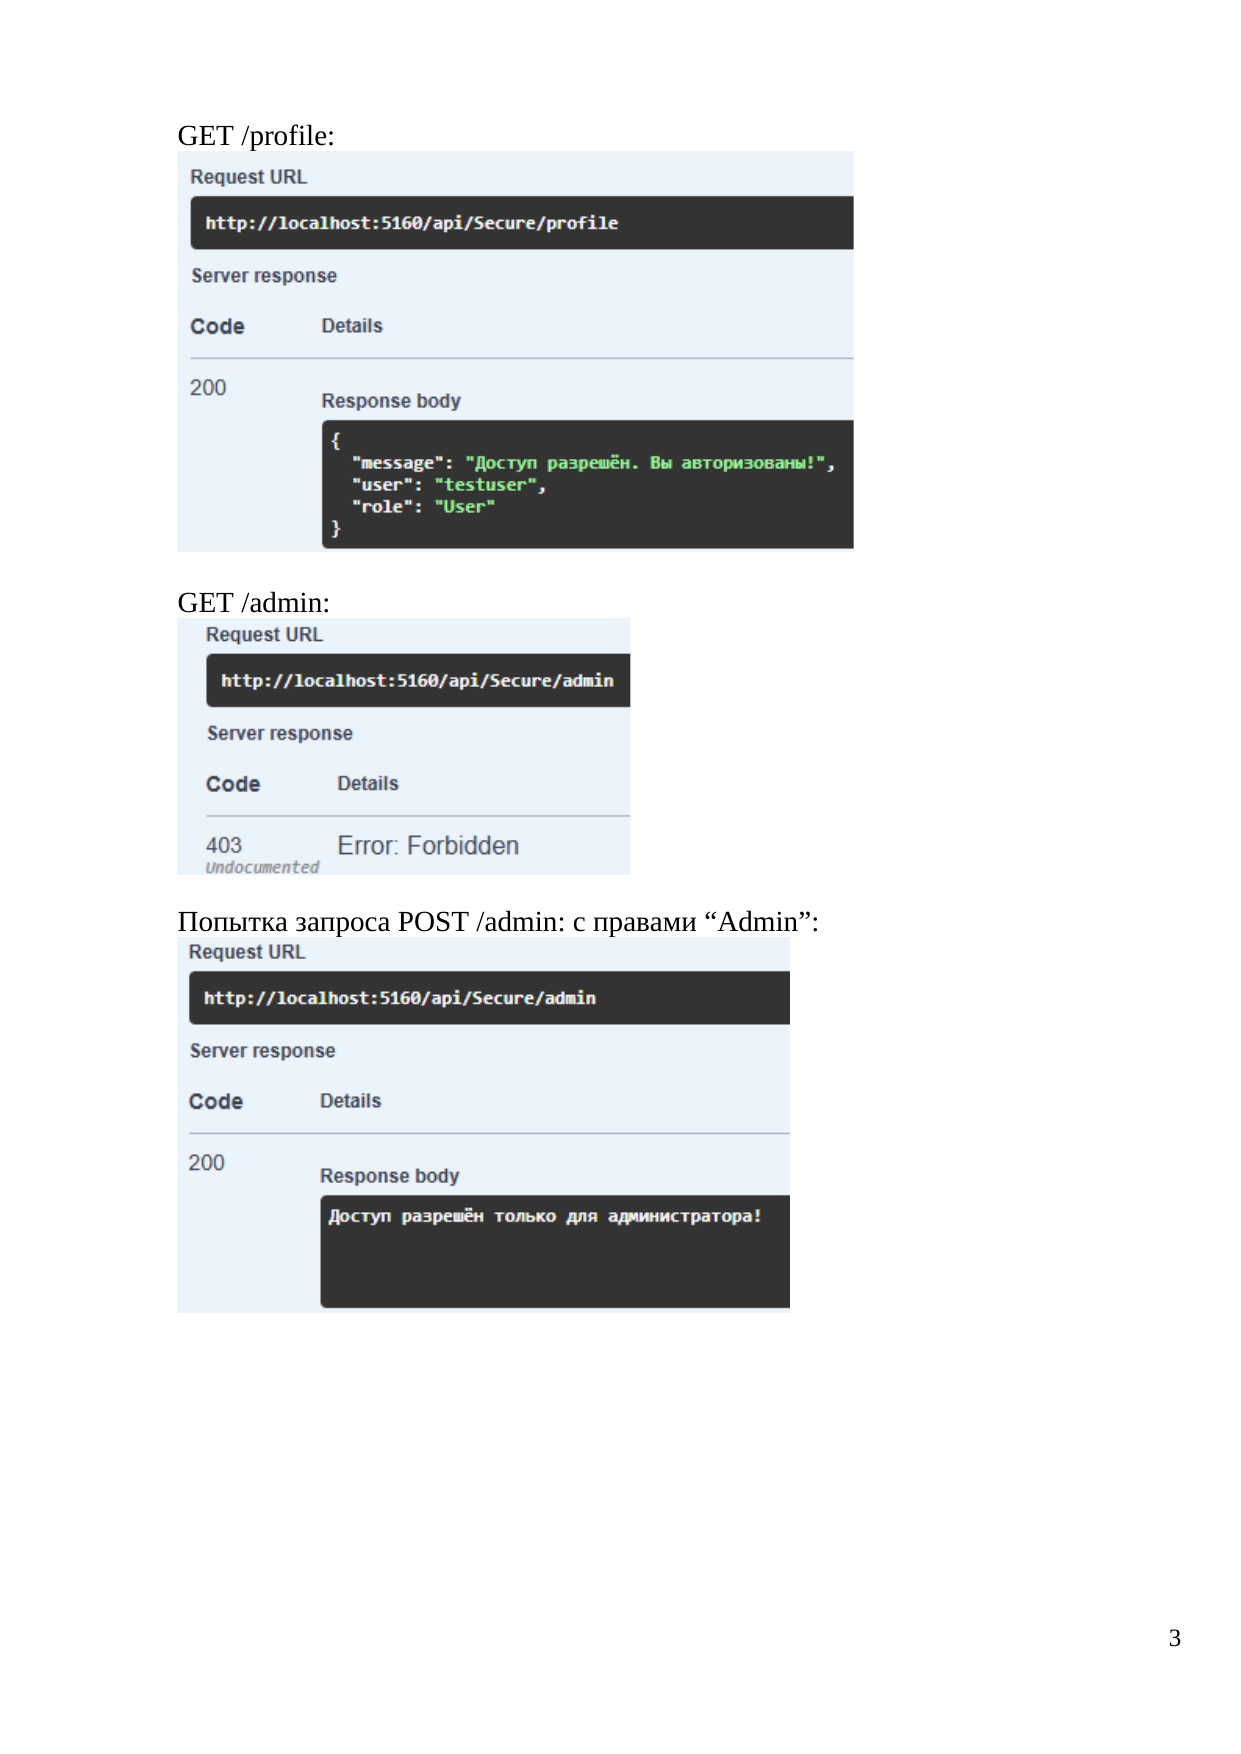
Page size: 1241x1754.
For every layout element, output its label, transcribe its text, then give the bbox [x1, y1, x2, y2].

picture [177, 618, 631, 875]
picture [177, 151, 854, 552]
picture [177, 937, 790, 1313]
